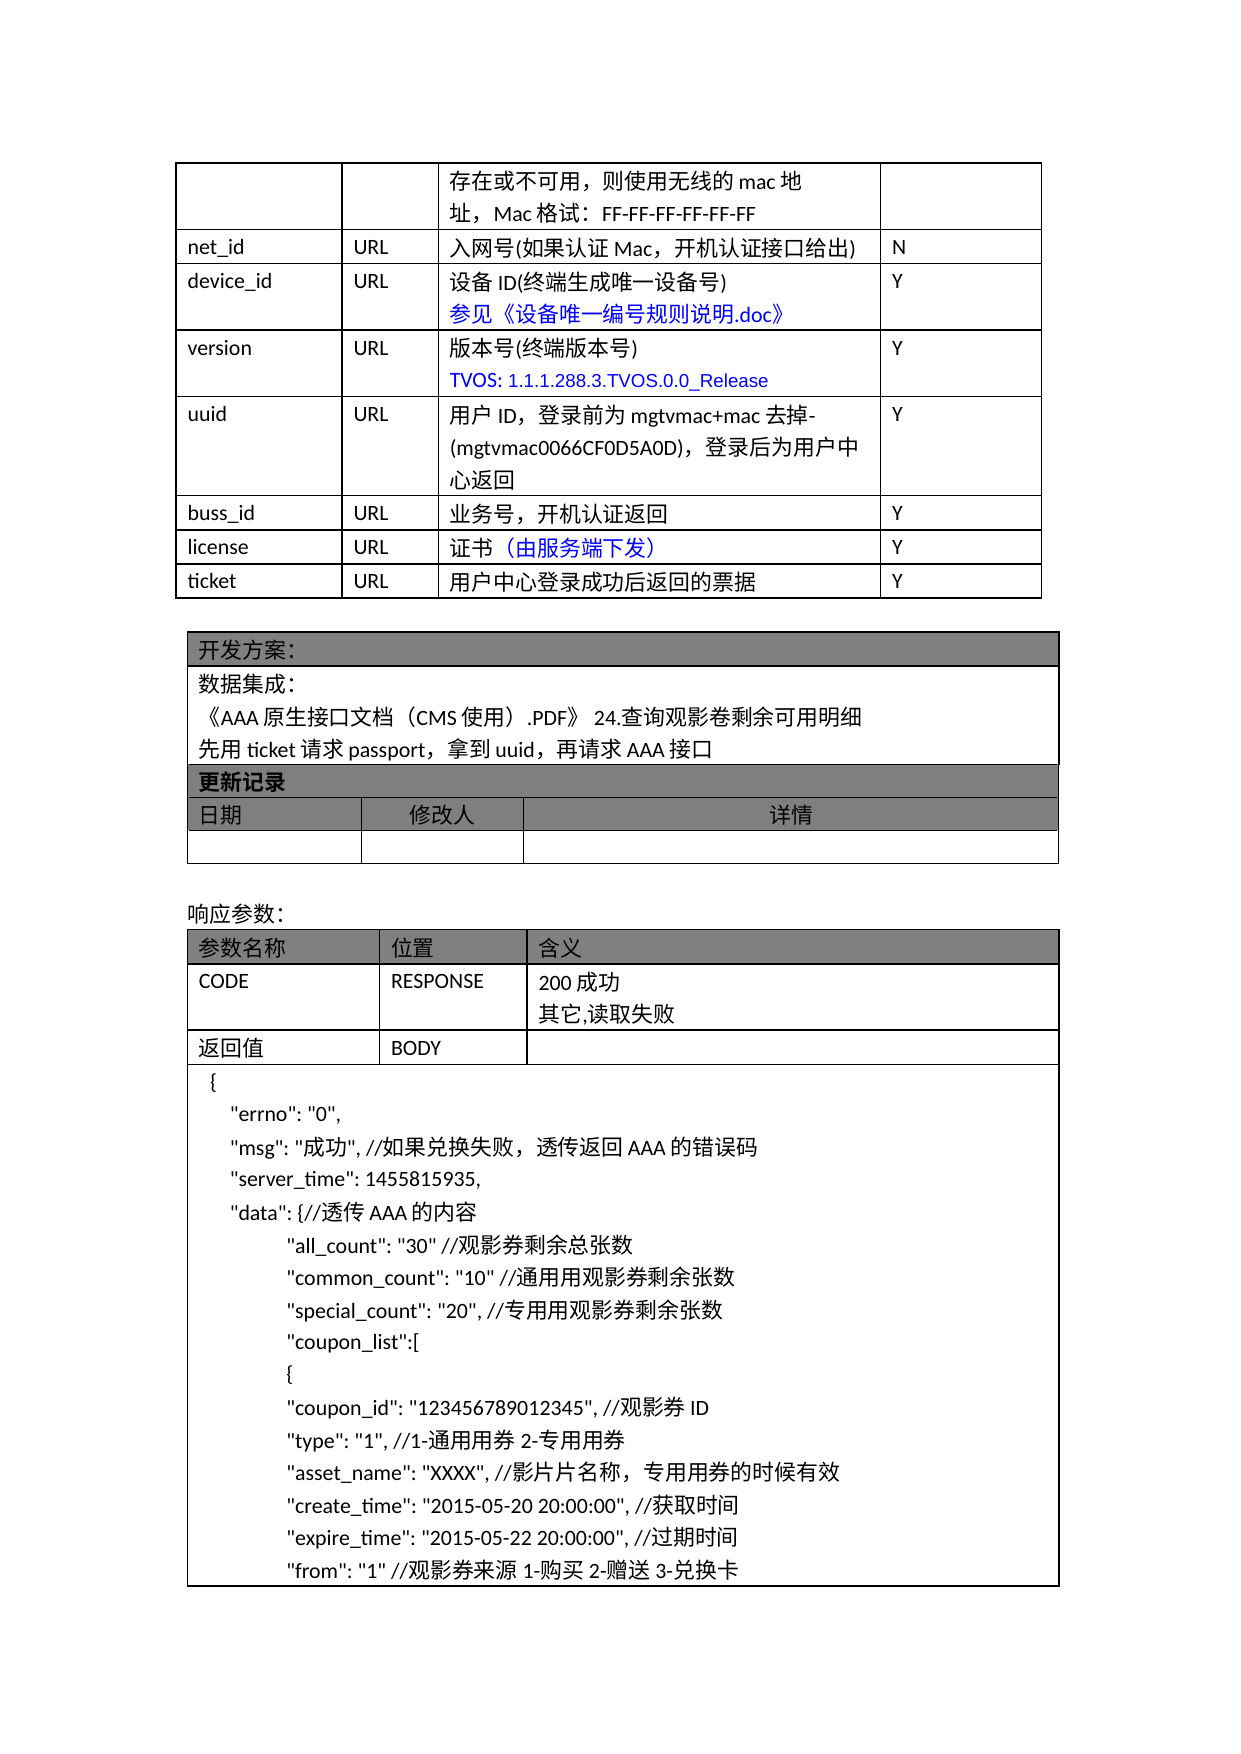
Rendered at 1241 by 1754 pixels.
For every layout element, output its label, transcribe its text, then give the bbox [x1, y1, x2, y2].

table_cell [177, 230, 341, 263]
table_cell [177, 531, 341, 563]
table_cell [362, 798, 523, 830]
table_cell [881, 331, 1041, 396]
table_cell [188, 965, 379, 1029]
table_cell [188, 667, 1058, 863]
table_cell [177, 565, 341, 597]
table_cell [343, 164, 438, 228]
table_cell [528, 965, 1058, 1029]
text 响应参数： [187, 896, 1053, 929]
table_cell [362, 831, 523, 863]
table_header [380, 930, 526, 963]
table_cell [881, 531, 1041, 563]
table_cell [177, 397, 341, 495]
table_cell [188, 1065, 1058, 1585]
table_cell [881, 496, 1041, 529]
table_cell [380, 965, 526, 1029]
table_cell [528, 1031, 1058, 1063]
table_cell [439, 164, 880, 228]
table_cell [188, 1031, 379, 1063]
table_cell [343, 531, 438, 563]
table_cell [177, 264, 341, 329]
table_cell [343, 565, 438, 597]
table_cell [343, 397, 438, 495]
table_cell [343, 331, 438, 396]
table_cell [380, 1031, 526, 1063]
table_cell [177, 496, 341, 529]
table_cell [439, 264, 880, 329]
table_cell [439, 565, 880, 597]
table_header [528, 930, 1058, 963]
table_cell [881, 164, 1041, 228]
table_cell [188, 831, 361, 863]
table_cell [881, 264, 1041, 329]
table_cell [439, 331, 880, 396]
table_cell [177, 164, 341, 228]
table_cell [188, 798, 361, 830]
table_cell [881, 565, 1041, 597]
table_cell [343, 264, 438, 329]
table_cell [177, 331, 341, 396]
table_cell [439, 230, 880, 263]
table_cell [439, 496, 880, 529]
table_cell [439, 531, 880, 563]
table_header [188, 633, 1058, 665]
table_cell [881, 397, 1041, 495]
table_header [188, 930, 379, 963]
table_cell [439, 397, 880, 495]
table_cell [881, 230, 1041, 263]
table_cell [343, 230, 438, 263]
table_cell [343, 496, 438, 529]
